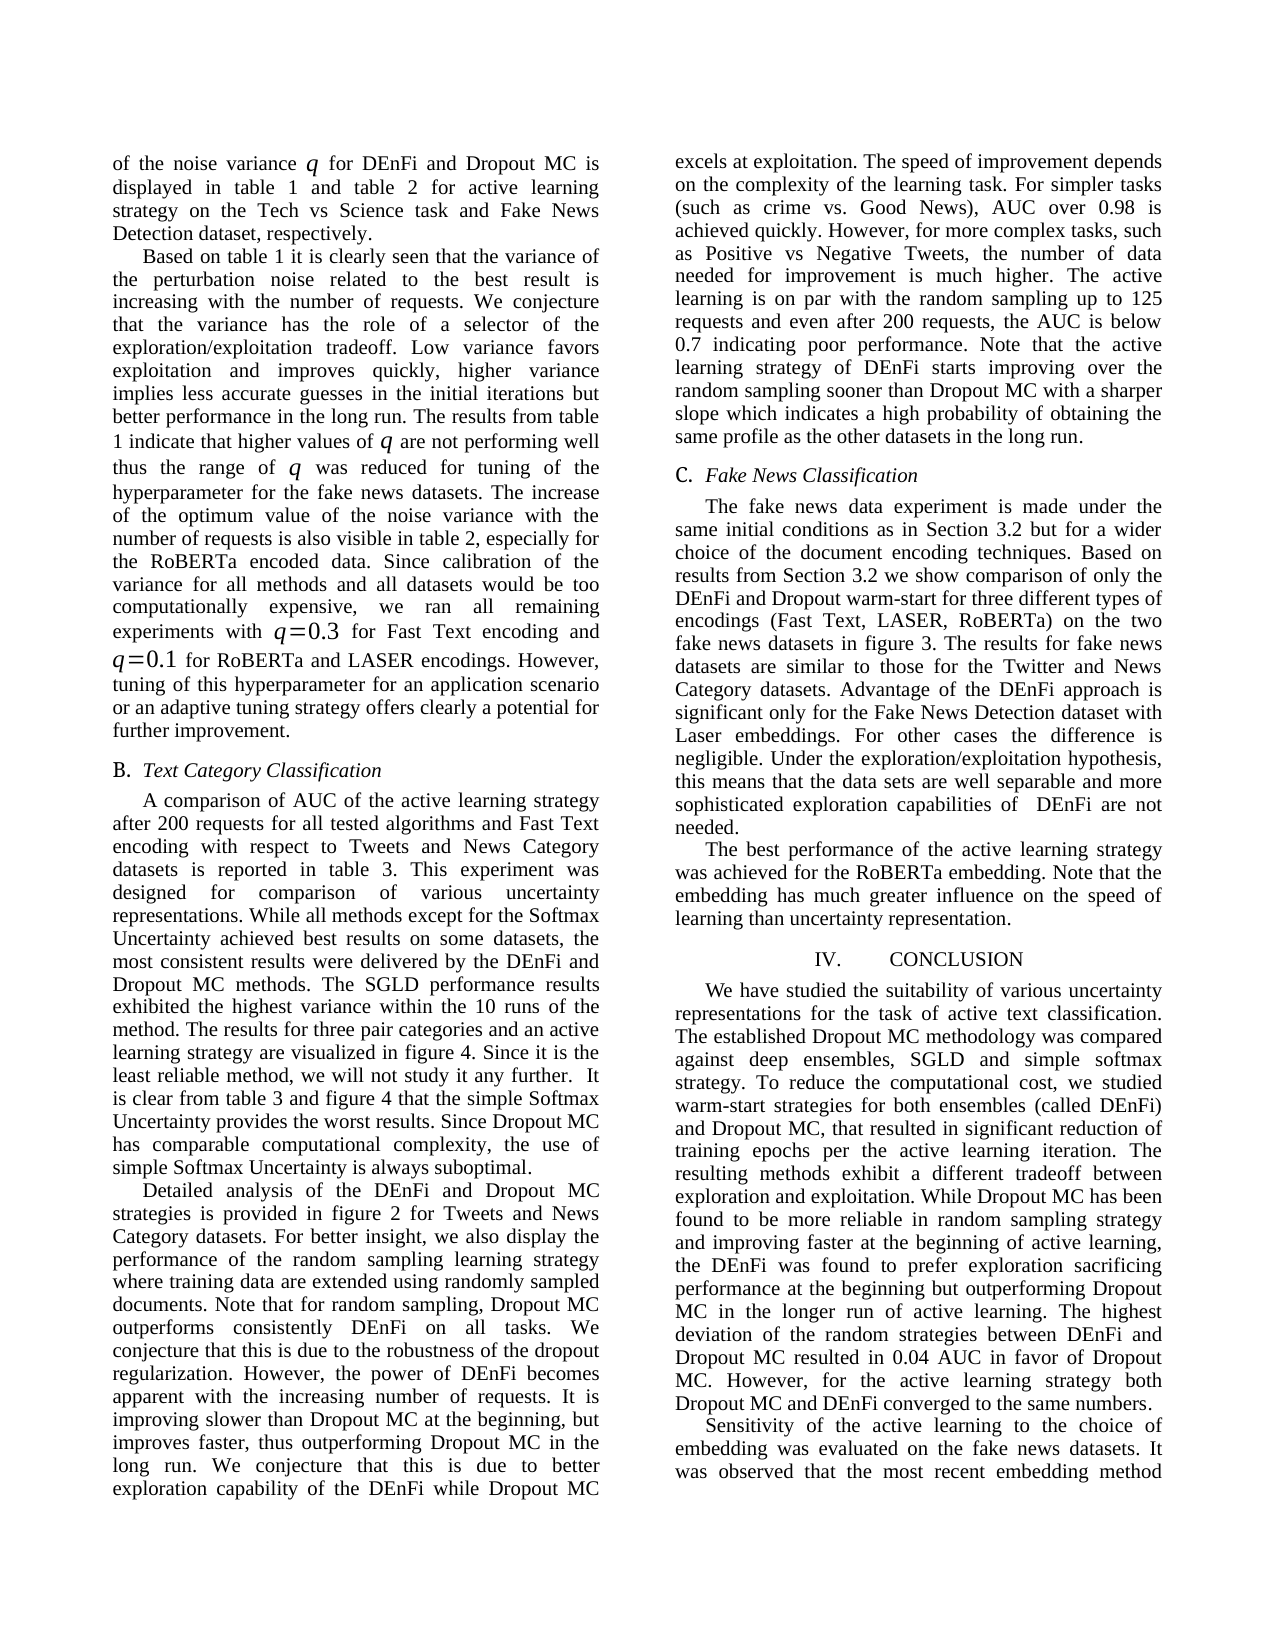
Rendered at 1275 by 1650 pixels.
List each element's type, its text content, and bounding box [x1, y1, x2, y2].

text We have studied the suitability of various uncertainty representations for the task of active text classification. The established Dropout MC methodology was compared against deep ensembles, SGLD and simple softmax strategy. To reduce the computational cost, we studied warm-start strategies for both ensembles (called DEnFi) and Dropout MC, that resulted in significant reduction of training epochs per the active learning iteration. The resulting methods exhibit a different tradeoff between exploration and exploitation. While Dropout MC has been found to be more reliable in random sampling strategy and improving faster at the beginning of active learning, the DEnFi was found to prefer exploration sacrificing performance at the beginning but outperforming Dropout MC in the longer run of active learning. The highest deviation of the random strategies between DEnFi and Dropout MC resulted in 0.04 AUC in favor of Dropout MC. However, for the active learning strategy both Dropout MC and DEnFi converged to the same numbers. [675, 979, 1163, 1414]
subtitle Fake News Classification [675, 460, 1163, 489]
text Based on table 1 it is clearly seen that the variance of the perturbation noise related to the best result is increasing with the number of requests. We conjecture that the variance has the role of a selector of the exploration/exploitation tradeoff. Low variance favors exploitation and improves quickly, higher variance implies less accurate guesses in the initial iterations but better performance in the long run. The results from table 1 indicate that higher values of are not performing well thus the range of was reduced for tuning of the hyperparameter for the fake news datasets. The increase of the optimum value of the noise variance with the number of requests is also visible in table 2, especially for the RoBERTa encoded data. Since calibration of the variance for all methods and all datasets would be too computationally expensive, we ran all remaining experiments with for Fast Text encoding and for RoBERTa and LASER encodings. However, tuning of this hyperparameter for an application scenario or an adaptive tuning strategy offers clearly a potential for further improvement. [112, 245, 600, 742]
text Detailed analysis of the DEnFi and Dropout MC strategies is provided in figure 2 for Tweets and News Category datasets. For better insight, we also display the performance of the random sampling learning strategy where training data are extended using randomly sampled documents. Note that for random sampling, Dropout MC outperforms consistently DEnFi on all tasks. We conjecture that this is due to the robustness of the dropout regularization. However, the power of DEnFi becomes apparent with the increasing number of requests. It is improving slower than Dropout MC at the beginning, but improves faster, thus outperforming Dropout MC in the long run. We conjecture that this is due to better exploration capability of the DEnFi while Dropout MC excels at exploitation. The speed of improvement depends on the complexity of the learning task. For simpler tasks (such as crime vs. Good News), AUC over 0.98 is achieved quickly. However, for more complex tasks, such as Positive vs Negative Tweets, the number of data needed for improvement is much higher. The active learning is on par with the random sampling up to 125 requests and even after 200 requests, the AUC is below 0.7 indicating poor performance. Note that the active learning strategy of DEnFi starts improving over the random sampling sooner than Dropout MC with a sharper slope which indicates a high probability of obtaining the same profile as the other datasets in the long run. [675, 150, 1163, 448]
text A comparison of AUC of the active learning strategy after 200 requests for all tested algorithms and Fast Text encoding with respect to Tweets and News Category datasets is reported in table 3. This experiment was designed for comparison of various uncertainty representations. While all methods except for the Softmax Uncertainty achieved best results on some datasets, the most consistent results were delivered by the DEnFi and Dropout MC methods. The SGLD performance results exhibited the highest variance within the 10 runs of the method. The results for three pair categories and an active learning strategy are visualized in figure 4. Since it is the least reliable method, we will not study it any further. It is clear from table 3 and figure 4 that the simple Softmax Uncertainty provides the worst results. Since Dropout MC has comparable computational complexity, the use of simple Softmax Uncertainty is always suboptimal. [112, 789, 600, 1179]
text The fake news data experiment is made under the same initial conditions as in Section 3.2 but for a wider choice of the document encoding techniques. Based on results from Section 3.2 we show comparison of only the DEnFi and Dropout warm-start for three different types of encodings (Fast Text, LASER, RoBERTa) on the two fake news datasets in figure 3. The results for fake news datasets are similar to those for the Twitter and News Category datasets. Advantage of the DEnFi approach is significant only for the Fake News Detection dataset with Laser embeddings. For other cases the difference is negligible. Under the exploration/exploitation hypothesis, this means that the data sets are well separable and more sophisticated exploration capabilities of DEnFi are not needed. [675, 495, 1163, 839]
text Detailed analysis of the DEnFi and Dropout MC strategies is provided in figure 2 for Tweets and News Category datasets. For better insight, we also display the performance of the random sampling learning strategy where training data are extended using randomly sampled documents. Note that for random sampling, Dropout MC outperforms consistently DEnFi on all tasks. We conjecture that this is due to the robustness of the dropout regularization. However, the power of DEnFi becomes apparent with the increasing number of requests. It is improving slower than Dropout MC at the beginning, but improves faster, thus outperforming Dropout MC in the long run. We conjecture that this is due to better exploration capability of the DEnFi while Dropout MC excels at exploitation. The speed of improvement depends on the complexity of the learning task. For simpler tasks (such as crime vs. Good News), AUC over 0.98 is achieved quickly. However, for more complex tasks, such as Positive vs Negative Tweets, the number of data needed for improvement is much higher. The active learning is on par with the random sampling up to 125 requests and even after 200 requests, the AUC is below 0.7 indicating poor performance. Note that the active learning strategy of DEnFi starts improving over the random sampling sooner than Dropout MC with a sharper slope which indicates a high probability of obtaining the same profile as the other datasets in the long run. [112, 1179, 600, 1500]
subtitle Text Category Classification [112, 755, 600, 783]
text The best performance of the active learning strategy was achieved for the RoBERTa embedding. Note that the embedding has much greater influence on the speed of learning than uncertainty representation. [675, 839, 1163, 930]
list CONCLUSION [675, 947, 1163, 971]
